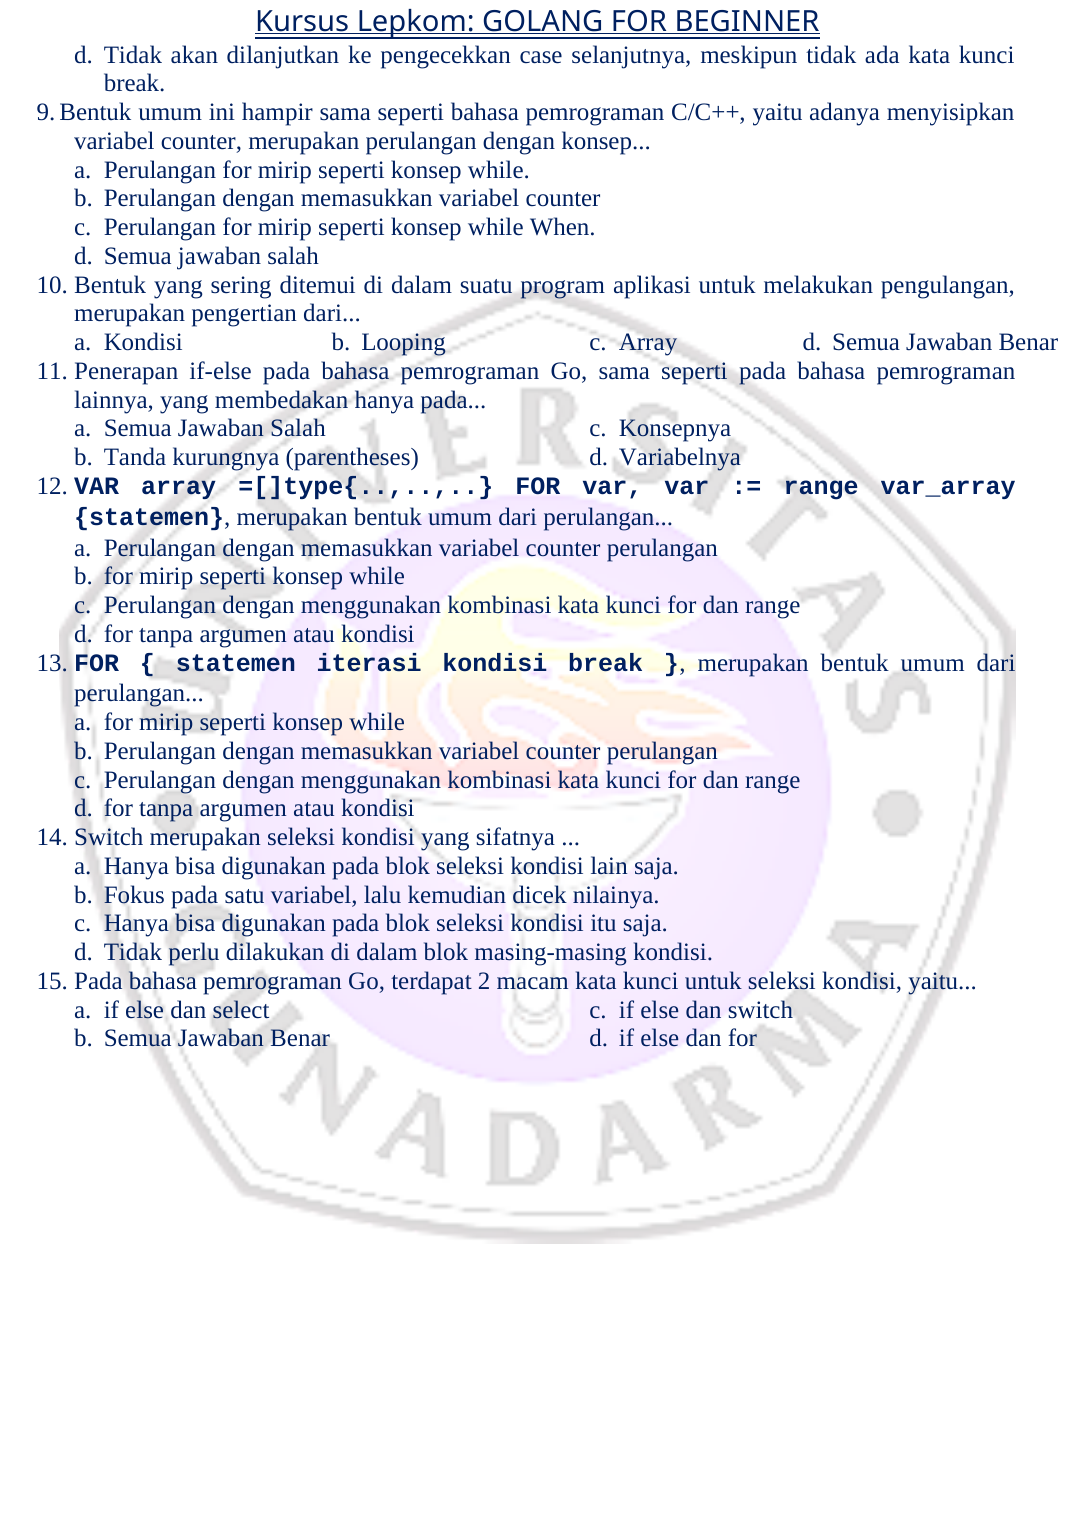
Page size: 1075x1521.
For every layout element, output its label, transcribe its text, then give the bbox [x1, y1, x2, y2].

list Semua Jawaban Benar [802, 327, 1075, 356]
list if else dan switch [589, 995, 1016, 1023]
list Kondisi [74, 327, 243, 356]
list if else dan for [589, 1023, 1016, 1052]
list Perulangan dengan memasukkan variabel counter perulangan [74, 736, 1016, 765]
list Switch merupakan seleksi kondisi yang sifatnya ... [36, 822, 1016, 851]
list for tanpa argumen atau kondisi [74, 793, 1016, 822]
list Semua Jawaban Salah [74, 413, 501, 442]
list Tanda kurungnya (parentheses) [74, 442, 501, 471]
list Semua jawaban salah [74, 241, 1016, 270]
list Looping [331, 327, 501, 356]
list Perulangan dengan memasukkan variabel counter perulangan [74, 533, 1016, 561]
list Perulangan dengan menggunakan kombinasi kata kunci for dan range [74, 590, 1016, 619]
list for mirip seperti konsep while [74, 561, 1016, 590]
list Perulangan dengan memasukkan variabel counter [74, 183, 1016, 212]
list Pada bahasa pemrograman Go, terdapat 2 macam kata kunci untuk seleksi kondisi, yaitu... [36, 966, 1016, 995]
list VAR array =[]type{..,..,..} FOR var, var := range var_array {statemen}, merupakan bentuk umum dari perulangan... [36, 471, 1016, 533]
list Array [589, 327, 758, 356]
list Variabelnya [589, 442, 1016, 471]
list for mirip seperti konsep while [74, 707, 1016, 736]
list Tidak perlu dilakukan di dalam blok masing-masing kondisi. [74, 937, 1016, 966]
list Hanya bisa digunakan pada blok seleksi kondisi lain saja. [74, 851, 1016, 880]
list Perulangan for mirip seperti konsep while. [74, 155, 1016, 183]
list Hanya bisa digunakan pada blok seleksi kondisi itu saja. [74, 908, 1016, 937]
list Penerapan if-else pada bahasa pemrograman Go, sama seperti pada bahasa pemrograman lainnya, yang membedakan hanya pada... [36, 356, 1016, 413]
list Konsepnya [589, 413, 1016, 442]
list for tanpa argumen atau kondisi [74, 619, 1016, 648]
list if else dan select [74, 995, 501, 1023]
list FOR { statemen iterasi kondisi break }, merupakan bentuk umum dari perulangan... [36, 648, 1016, 707]
list Fokus pada satu variabel, lalu kemudian dicek nilainya. [74, 880, 1016, 908]
list Perulangan for mirip seperti konsep while When. [74, 212, 1016, 241]
list Perulangan dengan menggunakan kombinasi kata kunci for dan range [74, 765, 1016, 793]
list Bentuk yang sering ditemui di dalam suatu program aplikasi untuk melakukan pengulangan, merupakan pengertian dari... [36, 270, 1016, 327]
list Tidak akan dilanjutkan ke pengecekkan case selanjutnya, meskipun tidak ada kata kunci break. [74, 40, 1016, 97]
list Semua Jawaban Benar [74, 1023, 501, 1052]
list Bentuk umum ini hampir sama seperti bahasa pemrograman C/C++, yaitu adanya menyisipkan variabel counter, merupakan perulangan dengan konsep... [36, 97, 1016, 155]
